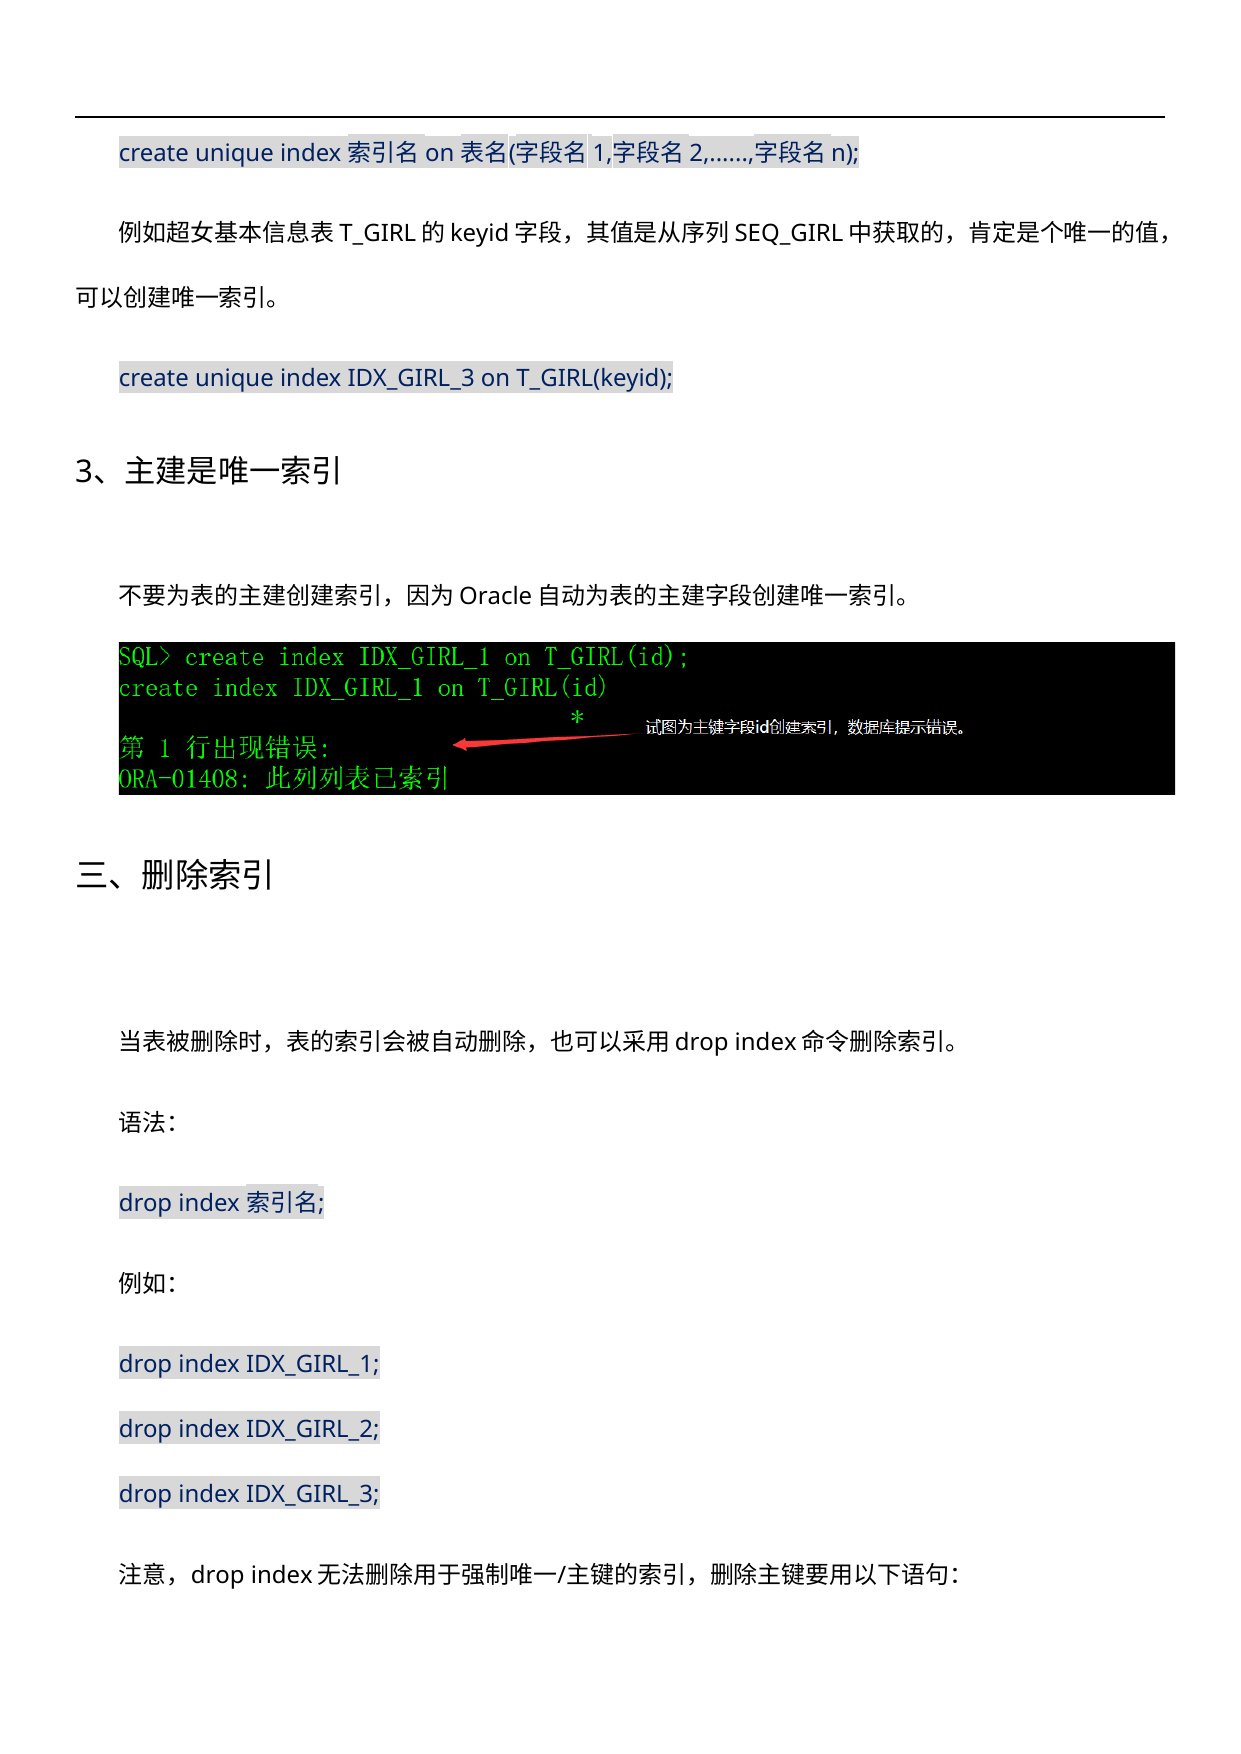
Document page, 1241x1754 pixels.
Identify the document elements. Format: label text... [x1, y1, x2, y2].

text drop index 索引名; [119, 1169, 1165, 1234]
text drop index IDX_GIRL_3; [119, 1460, 1165, 1525]
text create unique index 索引名 on 表名(字段名1,字段名2,......,字段名n); [119, 118, 1165, 183]
subtitle 三、删除索引 [75, 840, 1165, 905]
text 注意，drop index无法删除用于强制唯一/主键的索引，删除主键要用以下语句： [75, 1541, 1165, 1606]
text 语法： [75, 1088, 1165, 1153]
text drop index IDX_GIRL_2; [119, 1395, 1165, 1460]
picture [118, 642, 1175, 795]
text drop index IDX_GIRL_1; [119, 1330, 1165, 1395]
text 不要为表的主建创建索引，因为Oracle自动为表的主建字段创建唯一索引。 [75, 562, 1165, 627]
text create unique index IDX_GIRL_3 on T_GIRL(keyid); [119, 344, 1165, 409]
text 当表被删除时，表的索引会被自动删除，也可以采用drop index命令删除索引。 [75, 1008, 1165, 1073]
text 例如： [75, 1249, 1165, 1314]
text 例如超女基本信息表T_GIRL的keyid字段，其值是从序列SEQ_GIRL中获取的，肯定是个唯一的值，可以创建唯一索引。 [75, 199, 1165, 329]
subtitle 3、主建是唯一索引 [75, 437, 1165, 502]
